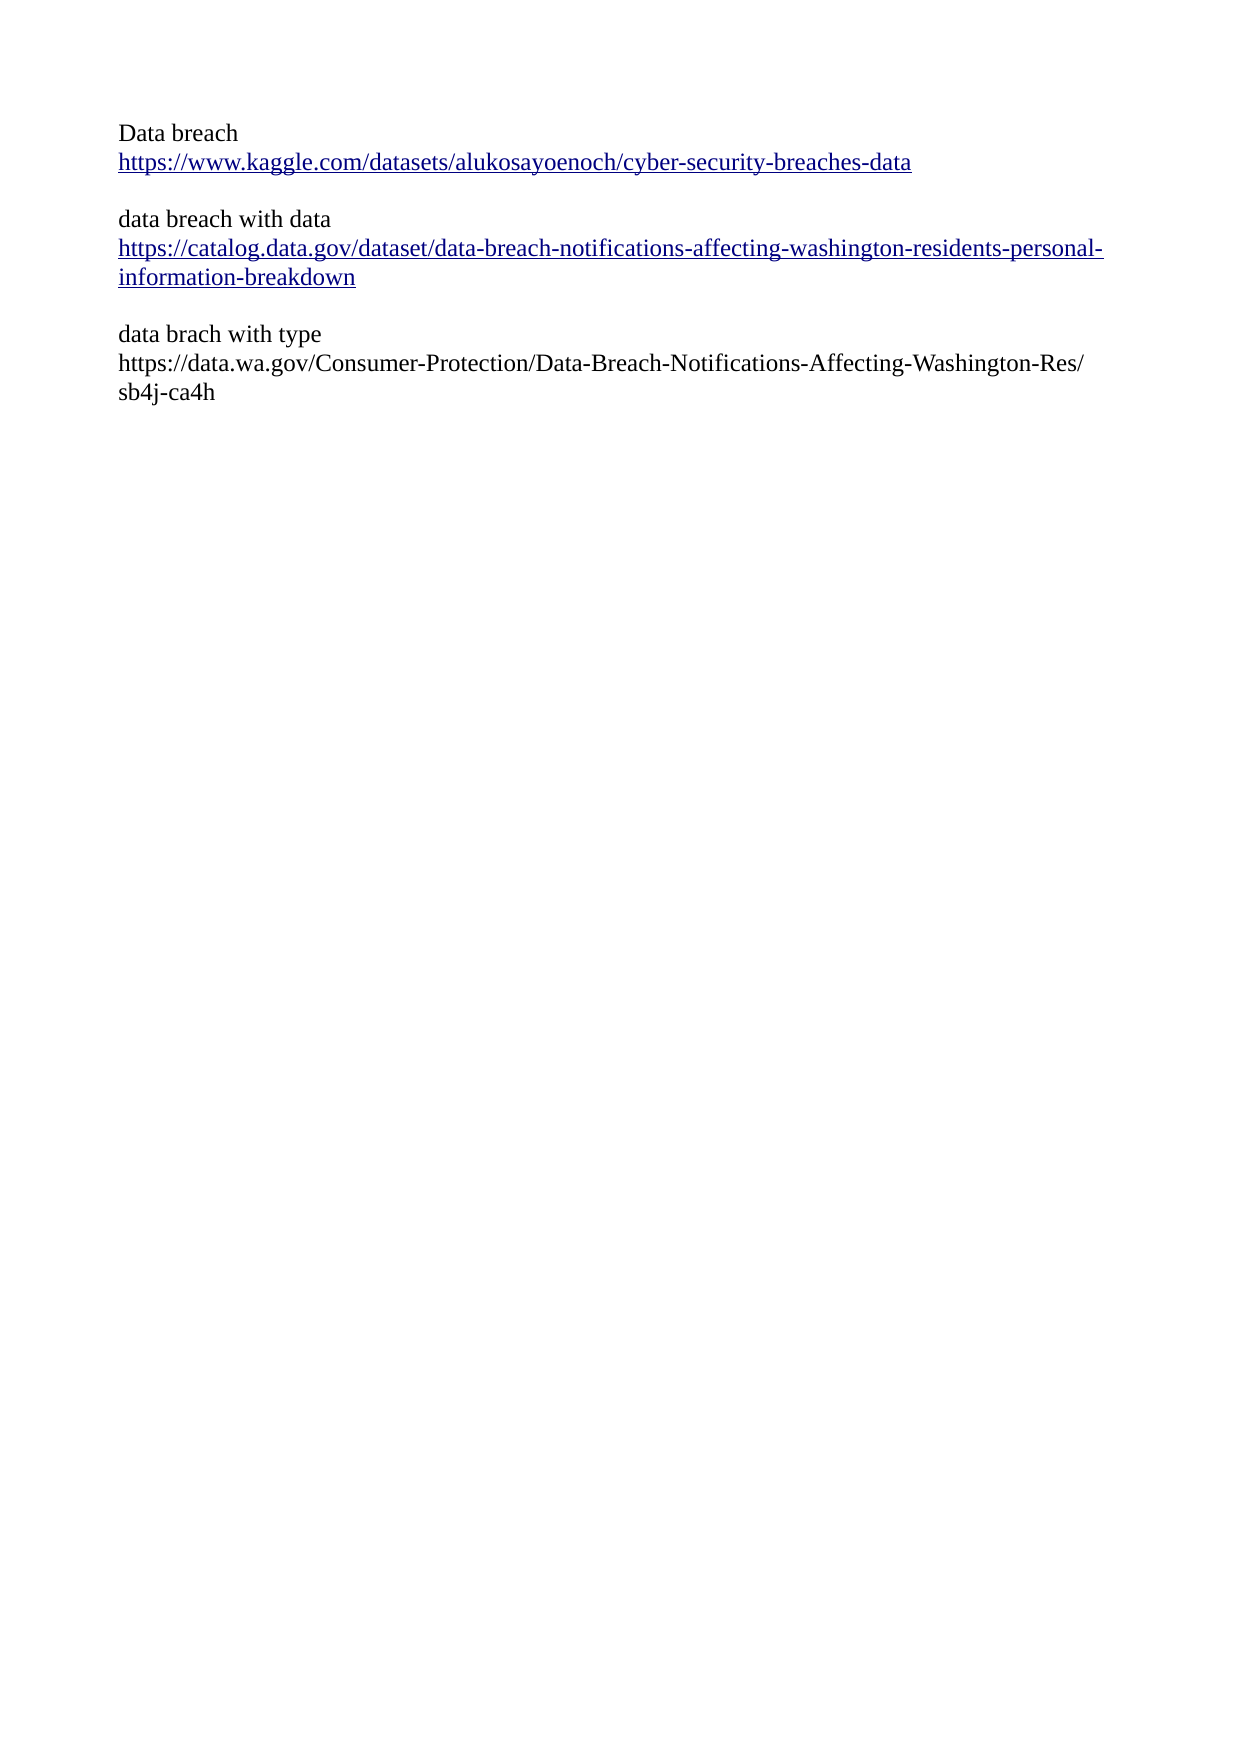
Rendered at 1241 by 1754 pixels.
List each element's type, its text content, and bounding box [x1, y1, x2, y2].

text https://catalog.data.gov/dataset/data-breach-notifications-affecting-washington-residents-personal-information-breakdown [118, 233, 1122, 291]
text https://data.wa.gov/Consumer-Protection/Data-Breach-Notifications-Affecting-Washington-Res/sb4j-ca4h [118, 348, 1122, 406]
text data breach with data [118, 204, 1122, 233]
text data brach with type [118, 319, 1122, 348]
text Data breach https://www.kaggle.com/datasets/alukosayoenoch/cyber-security-breaches-data [118, 118, 1122, 176]
